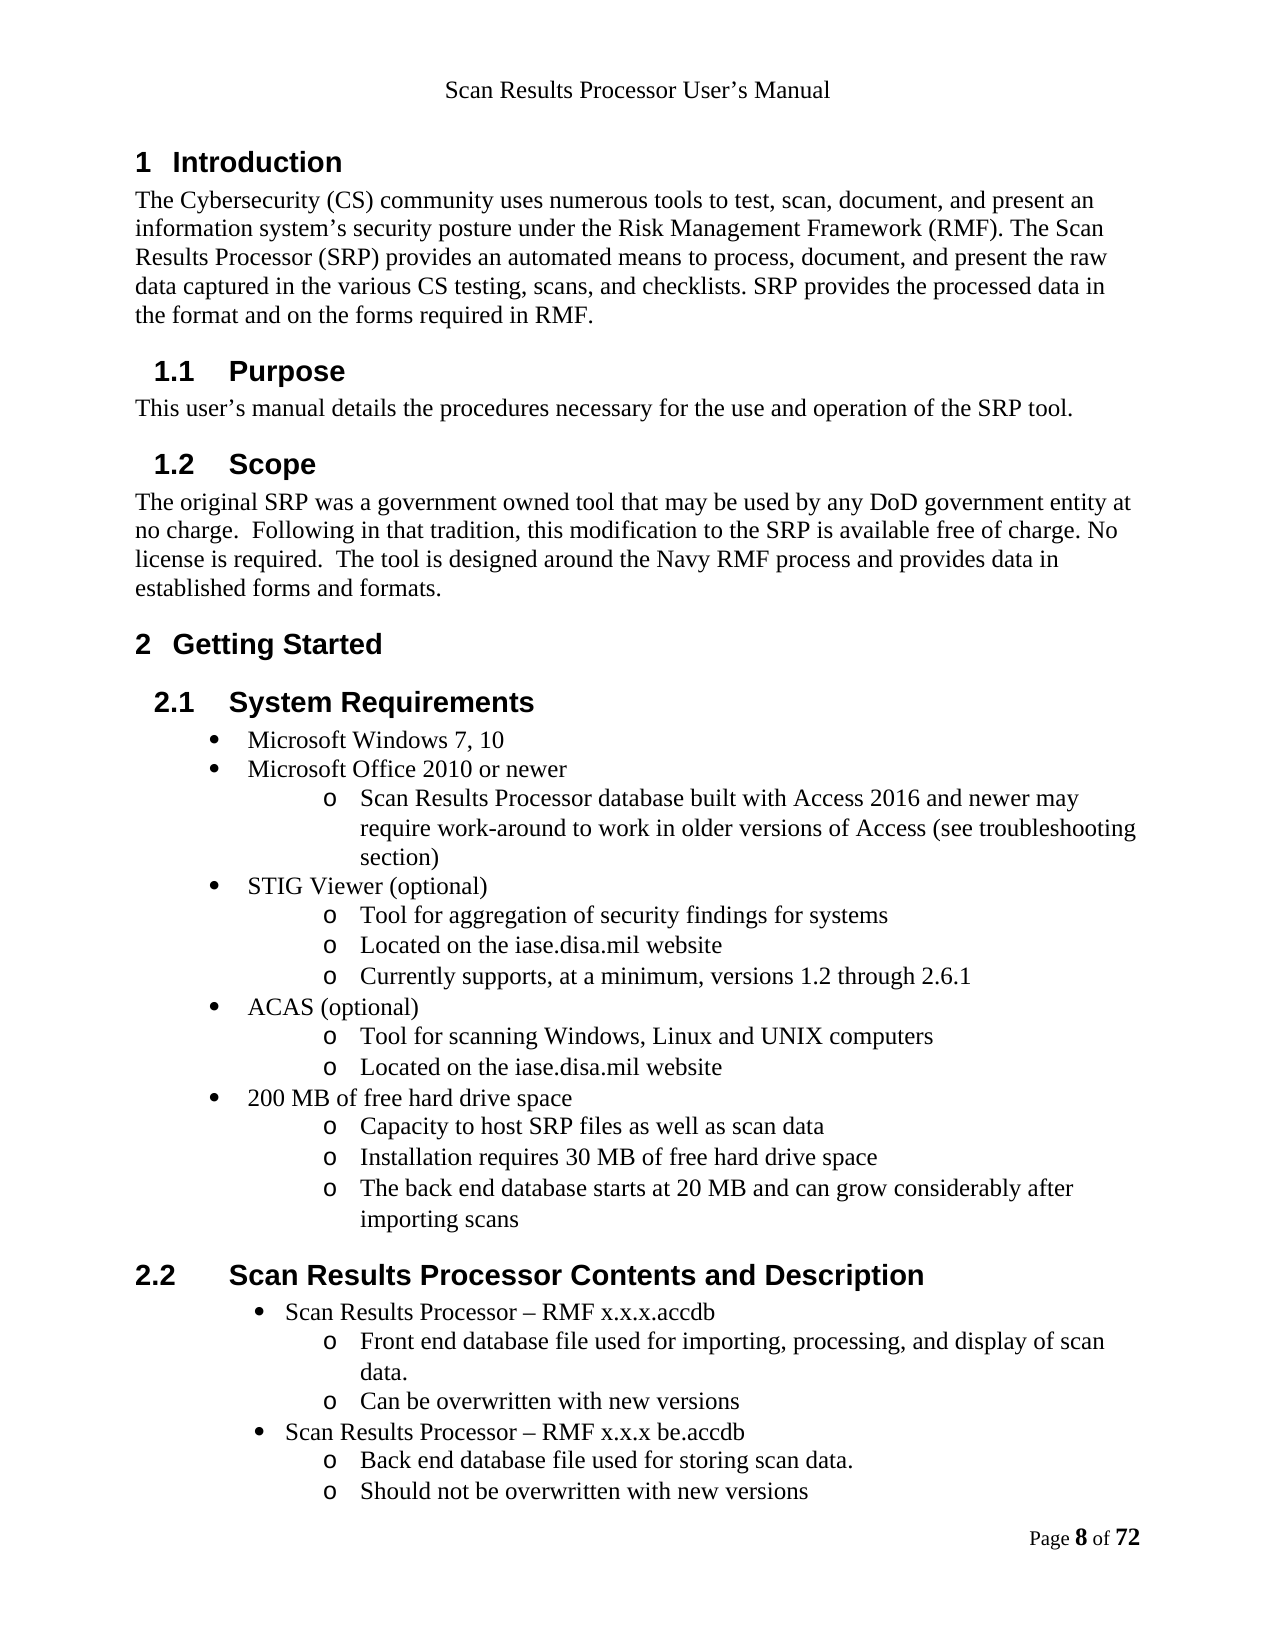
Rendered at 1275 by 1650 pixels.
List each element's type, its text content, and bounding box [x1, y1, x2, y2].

list Currently supports, at a minimum, versions 1.2 through 2.6.1 [322, 961, 1140, 992]
list STIG Viewer (optional) [210, 871, 1140, 900]
list Tool for aggregation of security findings for systems [322, 900, 1140, 931]
list ACAS (optional) [210, 992, 1140, 1021]
list Should not be overwritten with new versions [322, 1476, 1140, 1507]
list Located on the iase.disa.mil website [322, 931, 1140, 961]
list Front end database file used for importing, processing, and display of scan data. [322, 1326, 1140, 1386]
list Microsoft Windows 7, 10 [210, 725, 1140, 754]
subtitle Getting Started [135, 627, 1140, 660]
text This user’s manual details the procedures necessary for the use and operation of the SRP tool. [135, 393, 1140, 422]
list Back end database file used for storing scan data. [322, 1445, 1140, 1476]
text The original SRP was a government owned tool that may be used by any DoD government entity at no charge. Following in that tradition, this modification to the SRP is available free of charge. No license is required. The tool is designed around the Navy RMF process and provides data in established forms and formats. [135, 487, 1140, 602]
list Can be overwritten with new versions [322, 1386, 1140, 1417]
subtitle System Requirements [154, 685, 1140, 719]
list Located on the iase.disa.mil website [322, 1052, 1140, 1083]
subtitle Introduction [135, 145, 1140, 178]
text The Cybersecurity (CS) community uses numerous tools to test, scan, document, and present an information system’s security posture under the Risk Management Framework (RMF). The Scan Results Processor (SRP) provides an automated means to process, document, and present the raw data captured in the various CS testing, scans, and checklists. SRP provides the processed data in the format and on the forms required in RMF. [135, 185, 1140, 328]
list Tool for scanning Windows, Linux and UNIX computers [322, 1021, 1140, 1052]
list Scan Results Processor – RMF x.x.x be.accdb [255, 1417, 1140, 1445]
list Scan Results Processor database built with Access 2016 and newer may require work-around to work in older versions of Access (see troubleshooting section) [322, 783, 1140, 871]
list Scan Results Processor – RMF x.x.x.accdb [255, 1297, 1140, 1326]
subtitle Scan Results Processor Contents and Description [135, 1258, 1140, 1291]
list Installation requires 30 MB of free hard drive space [322, 1142, 1140, 1173]
subtitle Purpose [154, 353, 1140, 387]
list The back end database starts at 20 MB and can grow considerably after importing scans [322, 1173, 1140, 1233]
list 200 MB of free hard drive space [210, 1083, 1140, 1111]
subtitle Scope [154, 447, 1140, 481]
list Capacity to host SRP files as well as scan data [322, 1111, 1140, 1142]
list Microsoft Office 2010 or newer [210, 754, 1140, 783]
